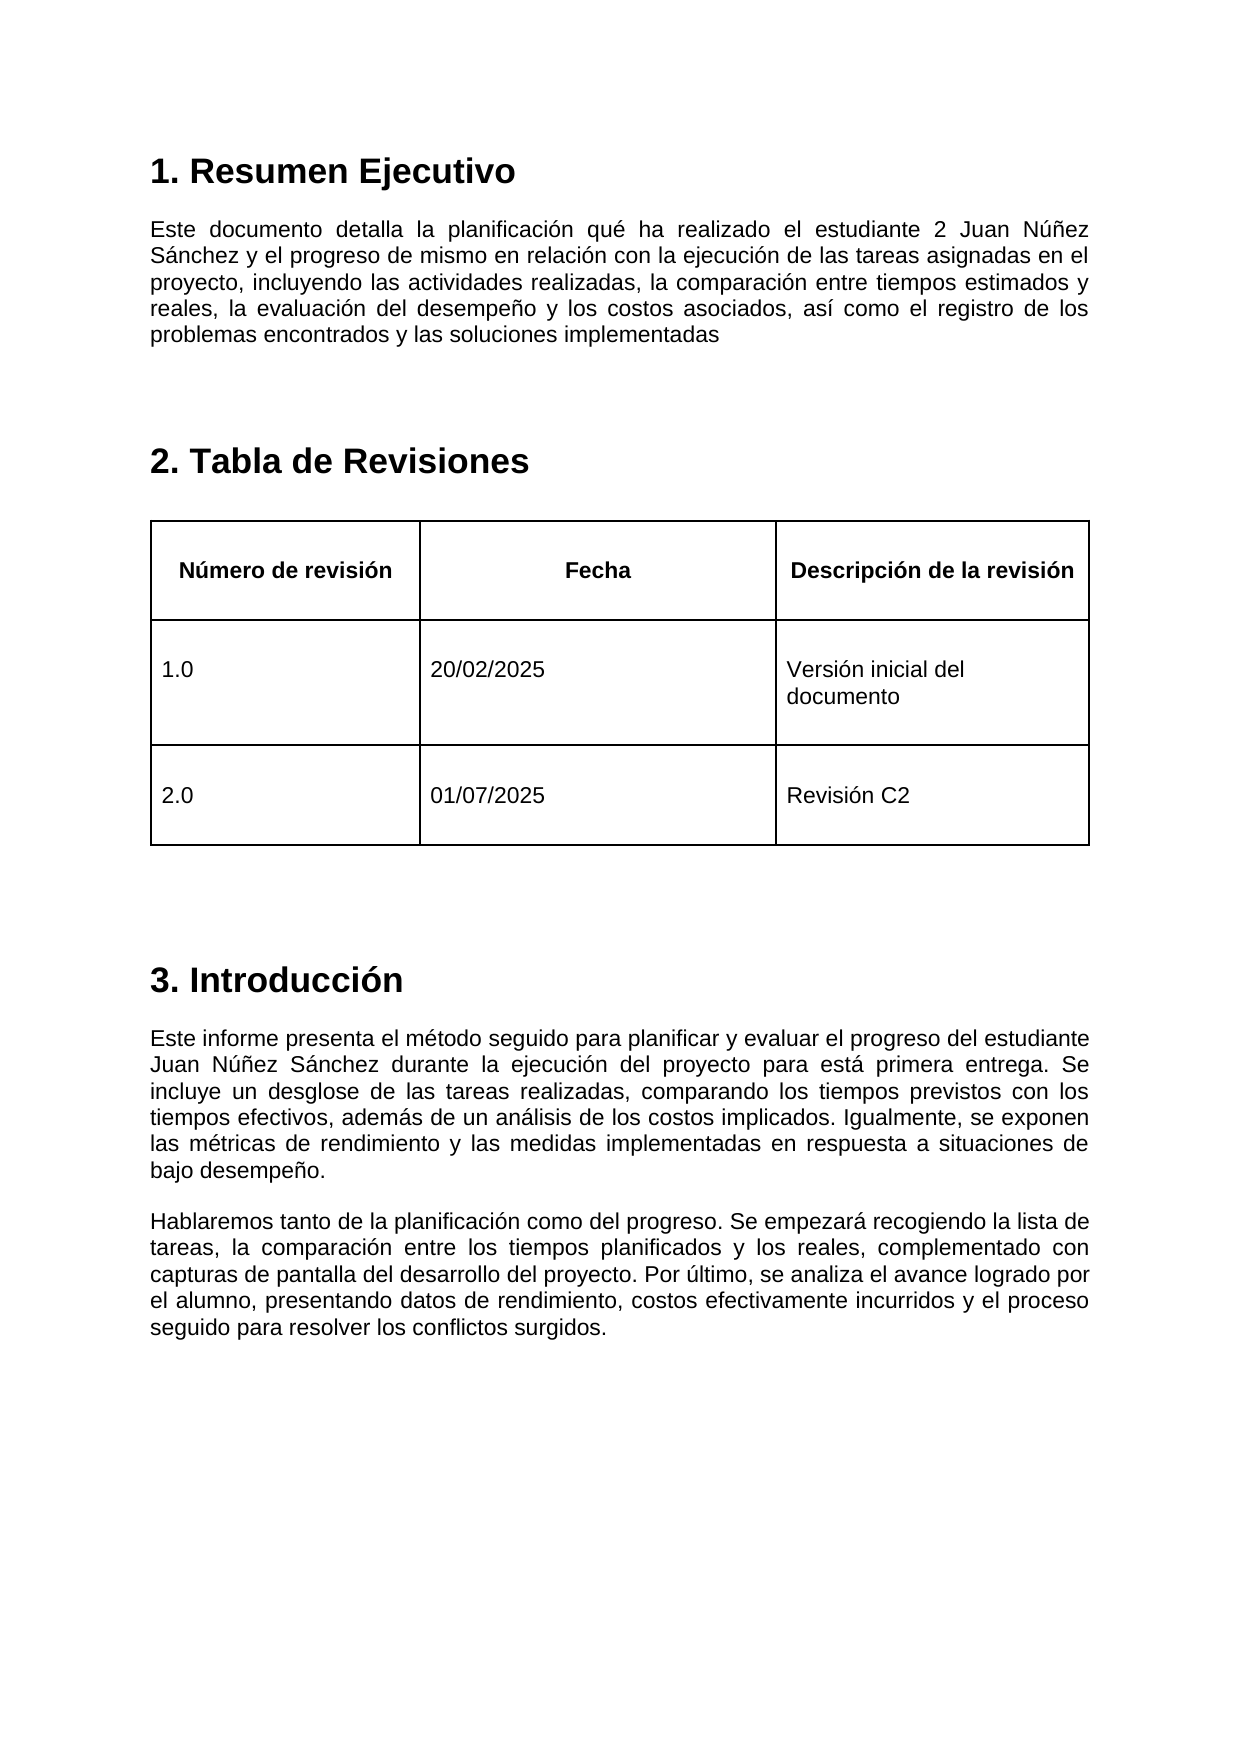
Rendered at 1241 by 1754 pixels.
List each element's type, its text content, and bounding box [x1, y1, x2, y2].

subtitle 2. Tabla de Revisiones [150, 440, 1090, 481]
table_header Descripción de la revisión [777, 522, 1088, 619]
subtitle 1. Resumen Ejecutivo [150, 150, 1090, 191]
table_cell 2.0 [152, 746, 419, 844]
table_cell Revisión C2 [777, 746, 1088, 844]
text Este documento detalla la planificación qué ha realizado el estudiante 2 Juan Núñez Sánchez y el progreso de mismo en relación con la ejecución de las tareas asignadas en el proyecto, incluyendo las actividades realizadas, la comparación entre tiempos estimados y reales, la evaluación del desempeño y los costos asociados, así como el registro de los problemas encontrados y las soluciones implementadas [150, 216, 1090, 347]
table_cell 01/07/2025 [421, 746, 775, 844]
subtitle 3. Introducción [150, 959, 1090, 1000]
text Hablaremos tanto de la planificación como del progreso. Se empezará recogiendo la lista de tareas, la comparación entre los tiempos planificados y los reales, complementado con capturas de pantalla del desarrollo del proyecto. Por último, se analiza el avance logrado por el alumno, presentando datos de rendimiento, costos efectivamente incurridos y el proceso seguido para resolver los conflictos surgidos. [150, 1208, 1090, 1340]
table_cell 20/02/2025 [421, 621, 775, 744]
table_header Fecha [421, 522, 775, 619]
table_cell 1.0 [152, 621, 419, 744]
table_cell Versión inicial del documento [777, 621, 1088, 744]
text Este informe presenta el método seguido para planificar y evaluar el progreso del estudiante Juan Núñez Sánchez durante la ejecución del proyecto para está primera entrega. Se incluye un desglose de las tareas realizadas, comparando los tiempos previstos con los tiempos efectivos, además de un análisis de los costos implicados. Igualmente, se exponen las métricas de rendimiento y las medidas implementadas en respuesta a situaciones de bajo desempeño. [150, 1025, 1090, 1183]
table_header Número de revisión [152, 522, 419, 619]
